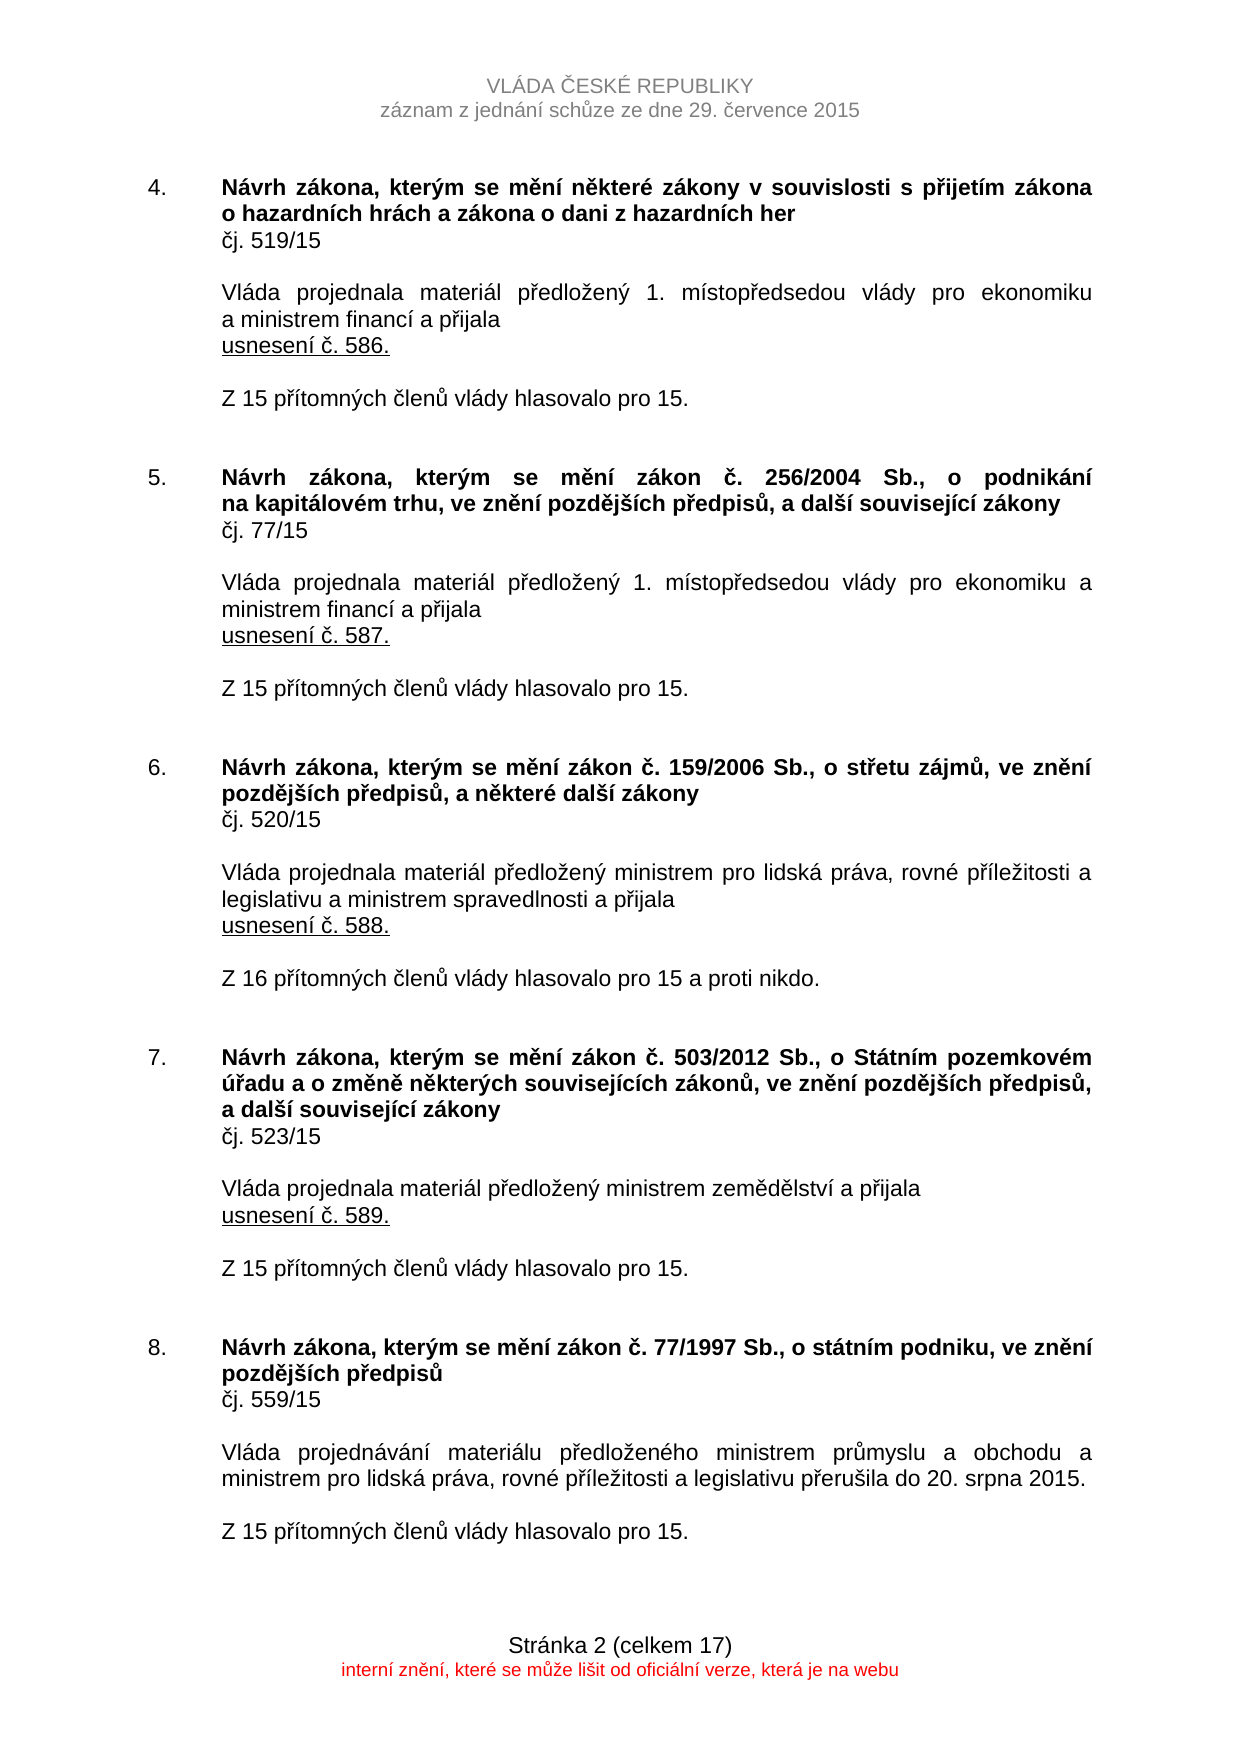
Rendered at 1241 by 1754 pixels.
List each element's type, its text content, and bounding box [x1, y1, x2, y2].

text 4. Návrh zákona, kterým se mění některé zákony v souvislosti s přijetím zákona o hazardních hrách a zákona o dani z hazardních her [148, 174, 1093, 227]
text usnesení č. 589. [148, 1202, 1093, 1228]
text Z 15 přítomných členů vlády hlasovalo pro 15. [148, 1254, 1093, 1281]
text 5. Návrh zákona, kterým se mění zákon č. 256/2004 Sb., o podnikání na kapitálovém trhu, ve znění pozdějších předpisů, a další související zákony [148, 464, 1093, 517]
text usnesení č. 588. [148, 912, 1093, 938]
text 8. Návrh zákona, kterým se mění zákon č. 77/1997 Sb., o státním podniku, ve znění pozdějších předpisů [148, 1333, 1093, 1386]
text čj. 519/15 [148, 227, 1093, 253]
text Z 16 přítomných členů vlády hlasovalo pro 15 a proti nikdo. [148, 964, 1093, 991]
text usnesení č. 587. [148, 622, 1093, 648]
text Vláda projednala materiál předložený 1. místopředsedou vlády pro ekonomiku a ministrem financí a přijala [148, 569, 1093, 622]
text Vláda projednala materiál předložený ministrem zemědělství a přijala [148, 1175, 1093, 1202]
text čj. 559/15 [148, 1386, 1093, 1413]
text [148, 279, 1093, 332]
text Vláda projednávání materiálu předloženého ministrem průmyslu a obchodu a ministrem pro lidská práva, rovné příležitosti a legislativu přerušila do 20. srpna 2015. [148, 1439, 1093, 1492]
text usnesení č. 586. [148, 332, 1093, 358]
text Vláda projednala materiál předložený ministrem pro lidská práva‚ rovné příležitosti a legislativu a ministrem spravedlnosti a přijala [148, 859, 1093, 912]
text Z 15 přítomných členů vlády hlasovalo pro 15. [148, 1518, 1093, 1544]
text Z 15 přítomných členů vlády hlasovalo pro 15. [148, 675, 1093, 701]
text čj. 520/15 [148, 806, 1093, 833]
text čj. 523/15 [148, 1123, 1093, 1149]
text 7. Návrh zákona, kterým se mění zákon č. 503/2012 Sb., o Státním pozemkovém úřadu a o změně některých souvisejících zákonů, ve znění pozdějších předpisů, a další související zákony [148, 1044, 1093, 1123]
text 6. Návrh zákona, kterým se mění zákon č. 159/2006 Sb., o střetu zájmů, ve znění pozdějších předpisů, a některé další zákony [148, 754, 1093, 806]
text Z 15 přítomných členů vlády hlasovalo pro 15. [148, 385, 1093, 411]
text čj. 77/15 [148, 517, 1093, 543]
